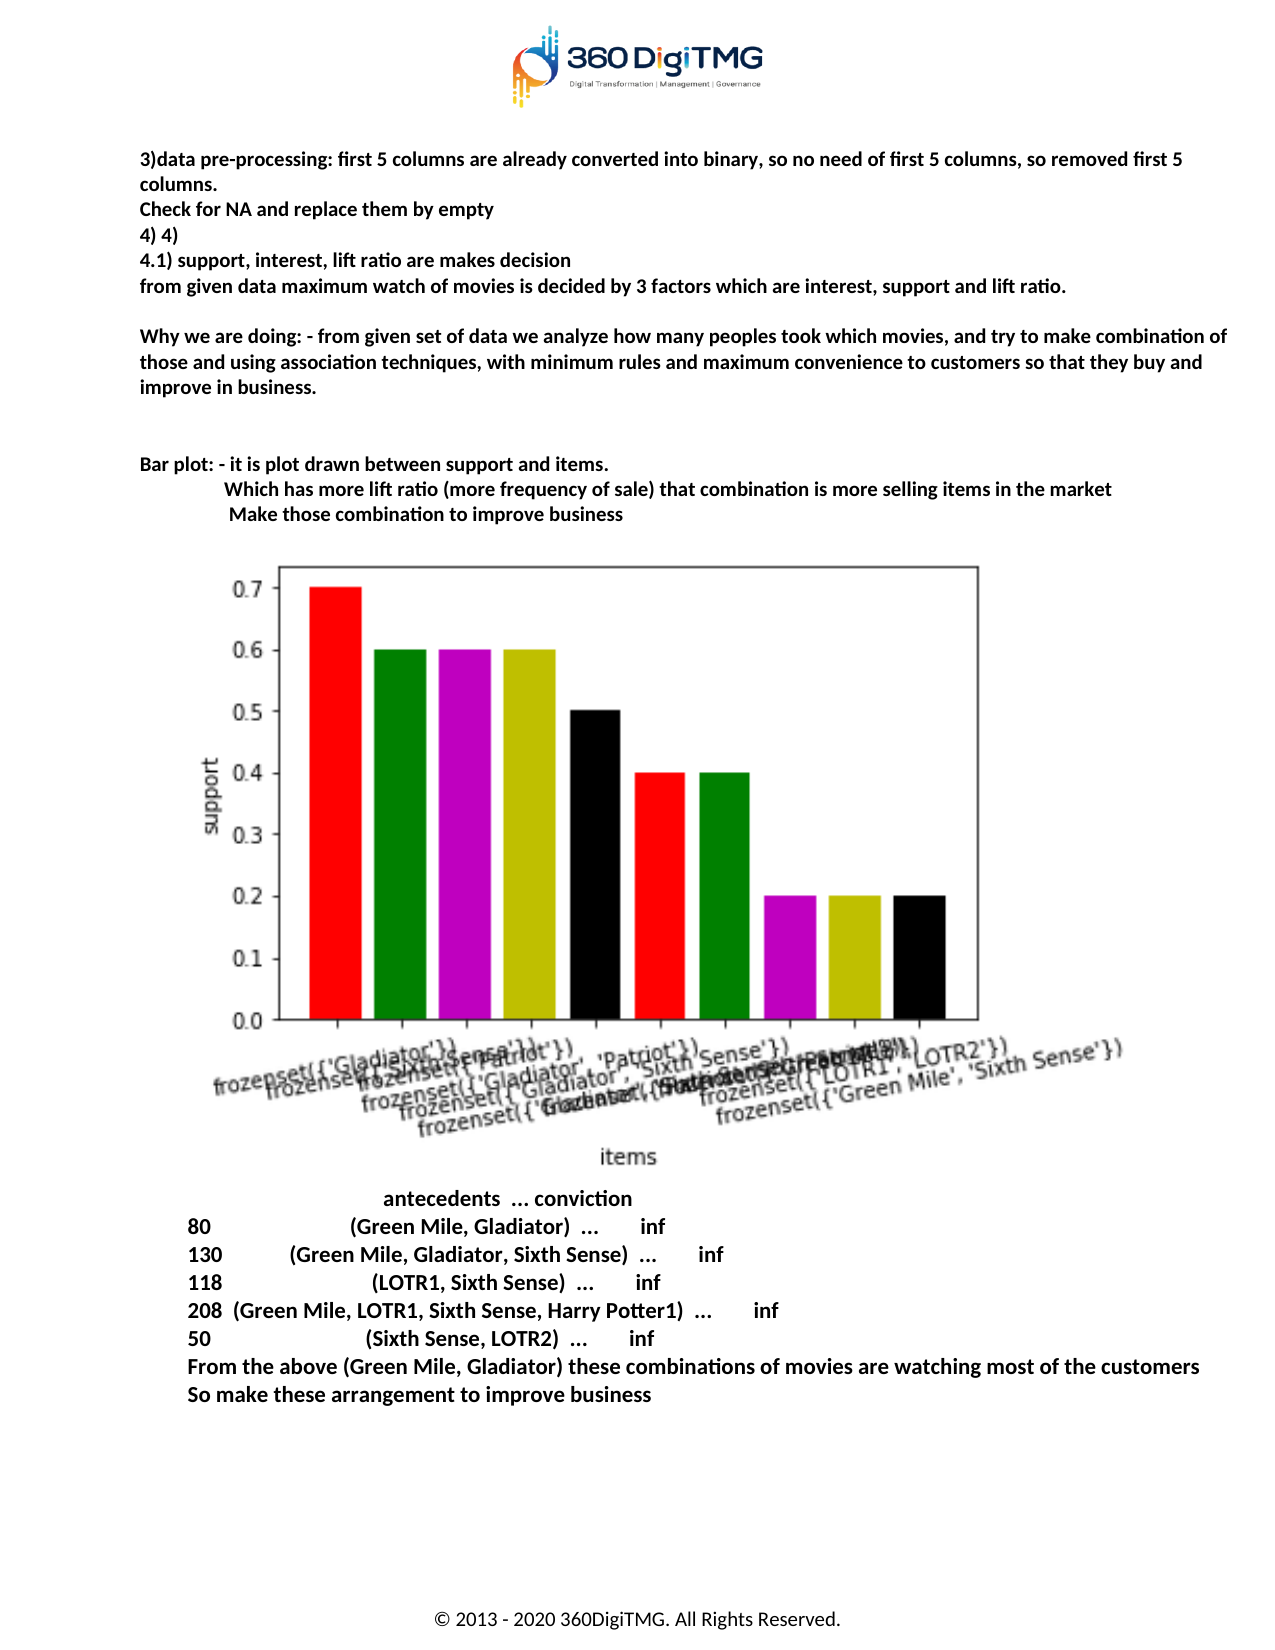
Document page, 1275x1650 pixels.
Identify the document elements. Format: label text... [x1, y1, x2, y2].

text 50 (Sixth Sense, LOTR2) ... inf [187, 1324, 1252, 1352]
text Bar plot: - it is plot drawn between support and items. [139, 451, 1252, 476]
text 208 (Green Mile, LOTR1, Sixth Sense, Harry Potter1) ... inf [187, 1296, 1252, 1324]
text From the above (Green Mile, Gladiator) these combinations of movies are watching most of the customers [187, 1352, 1252, 1380]
picture [187, 552, 1138, 1184]
text 130 (Green Mile, Gladiator, Sixth Sense) ... inf [187, 1240, 1252, 1268]
text 3)data pre-processing: first 5 columns are already converted into binary, so no need of first 5 columns, so removed first 5 columns. [139, 146, 1252, 197]
text Why we are doing: - from given set of data we analyze how many peoples took which movies, and try to make combination of those and using association techniques, with minimum rules and maximum convenience to customers so that they buy and improve in business. [139, 324, 1252, 400]
picture [512, 25, 763, 108]
text So make these arrangement to improve business [187, 1380, 1252, 1408]
text Check for NA and replace them by empty [139, 197, 1252, 222]
text from given data maximum watch of movies is decided by 3 factors which are interest, support and lift ratio. [139, 273, 1252, 298]
text 80 (Green Mile, Gladiator) ... inf [187, 1212, 1252, 1240]
text Make those combination to improve business [139, 502, 1252, 527]
text antecedents ... conviction [187, 1184, 1252, 1212]
text 4.1) support, interest, lift ratio are makes decision [139, 247, 1252, 273]
text 4) 4) [139, 222, 1252, 247]
text 118 (LOTR1, Sixth Sense) ... inf [187, 1268, 1252, 1296]
text Which has more lift ratio (more frequency of sale) that combination is more selling items in the market [139, 476, 1252, 502]
